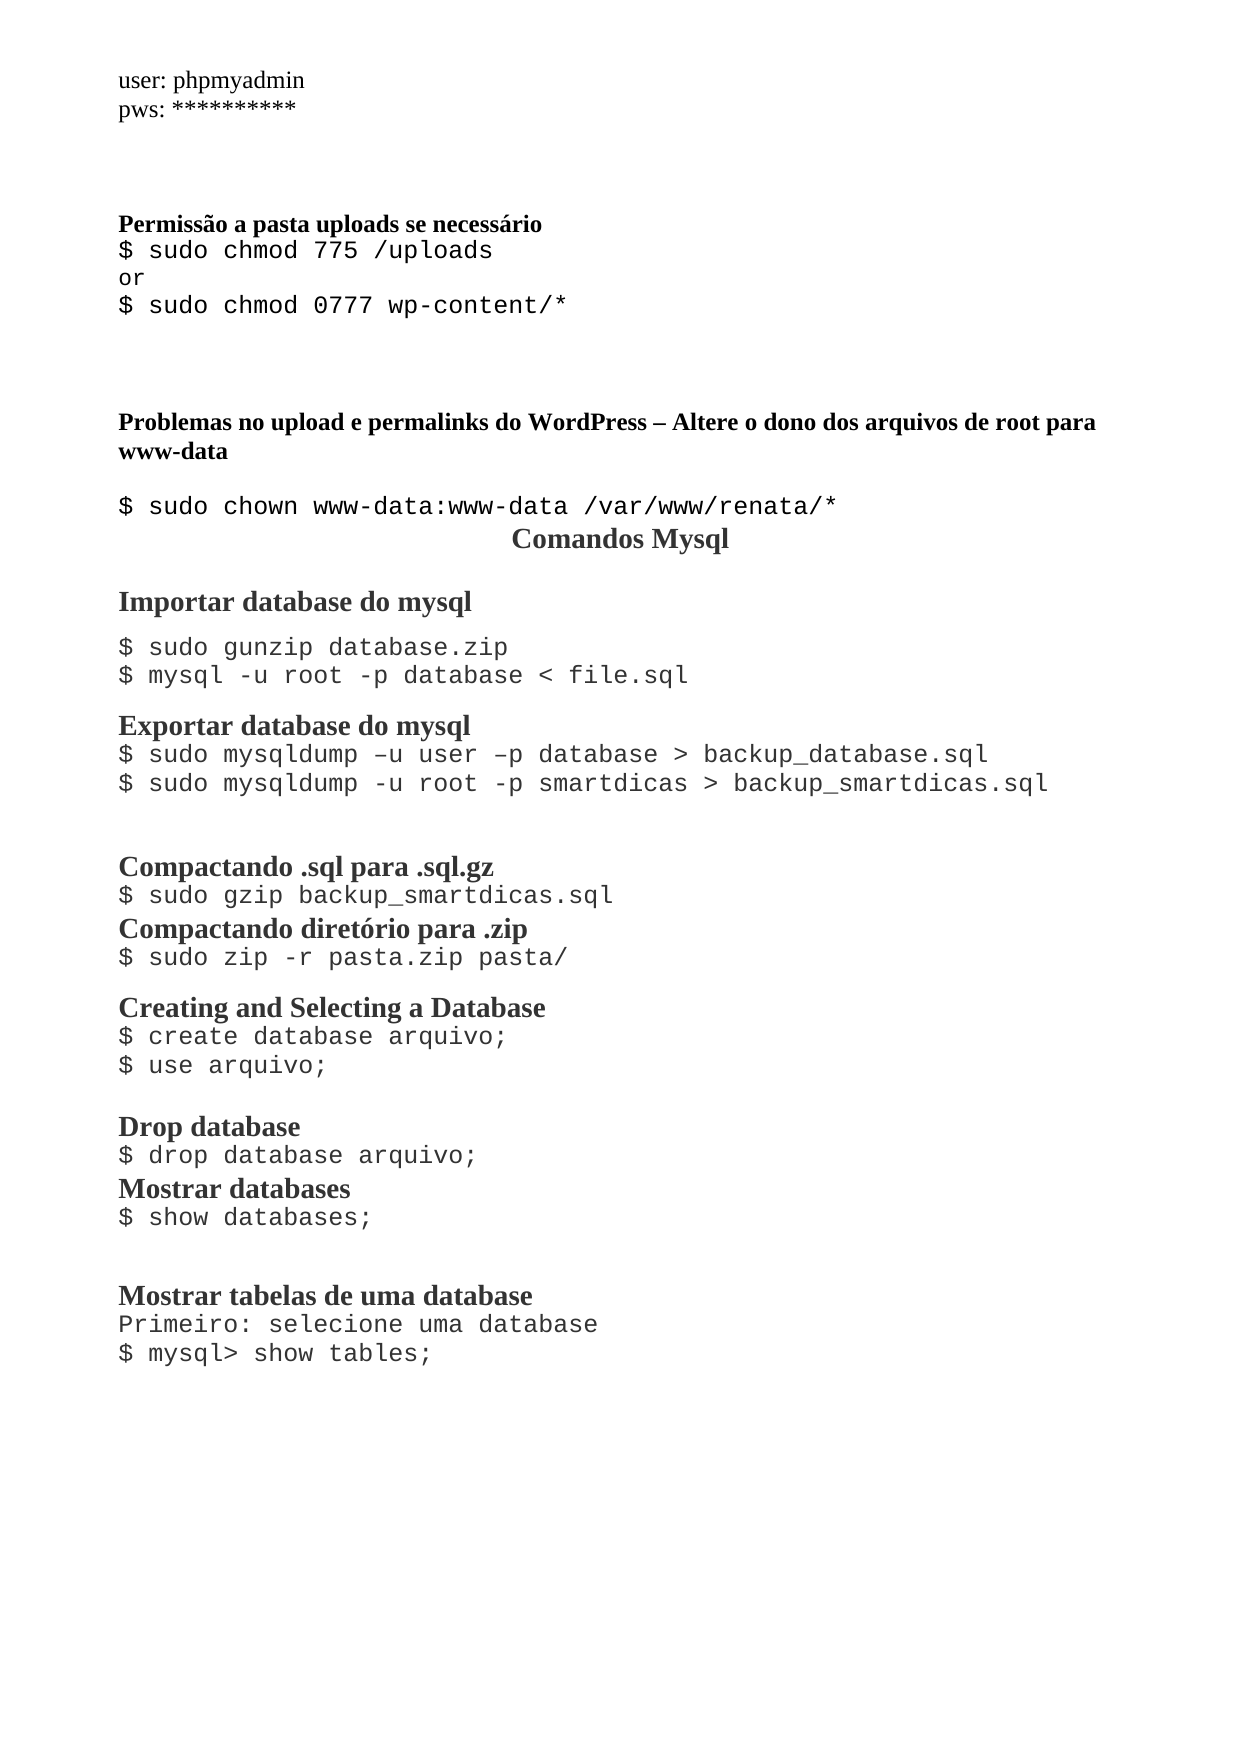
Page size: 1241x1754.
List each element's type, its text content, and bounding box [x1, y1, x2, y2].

text Comandos Mysql [118, 522, 1122, 584]
text Problemas no upload e permalinks do WordPress – Altere o dono dos arquivos de root para www-data [118, 407, 1122, 464]
text $ sudo gunzip database.zip $ mysql -u root -p database < file.sql [118, 634, 1122, 691]
text or [118, 266, 1122, 292]
text $ sudo chown www-data:www-data /var/www/renata/* [118, 493, 1122, 522]
text Exportar database do mysql $ sudo mysqldump –u user –p database > backup_database.sql $ sudo mysqldump -u root -p smartdicas > backup_smartdicas.sql [118, 708, 1122, 799]
text Mostrar tabelas de uma database Primeiro: selecione uma database $ mysql> show tables; [118, 1278, 1122, 1369]
text $ sudo chmod 0777 wp-content/* [118, 292, 1122, 321]
text Creating and Selecting a Database $ create database arquivo; $ use arquivo; Drop database $ drop database arquivo; Mostrar databases $ show databases; [118, 990, 1122, 1261]
text Compactando .sql para .sql.gz $ sudo gzip backup_smartdicas.sql Compactando diretório para .zip $ sudo zip -r pasta.zip pasta/ [118, 816, 1122, 973]
text $ sudo chmod 775 /uploads [118, 238, 1122, 266]
text user: phpmyadmin pws: ********** [118, 66, 1122, 123]
text Permissão a pasta uploads se necessário [118, 209, 1122, 238]
text Importar database do mysql [118, 584, 1122, 617]
